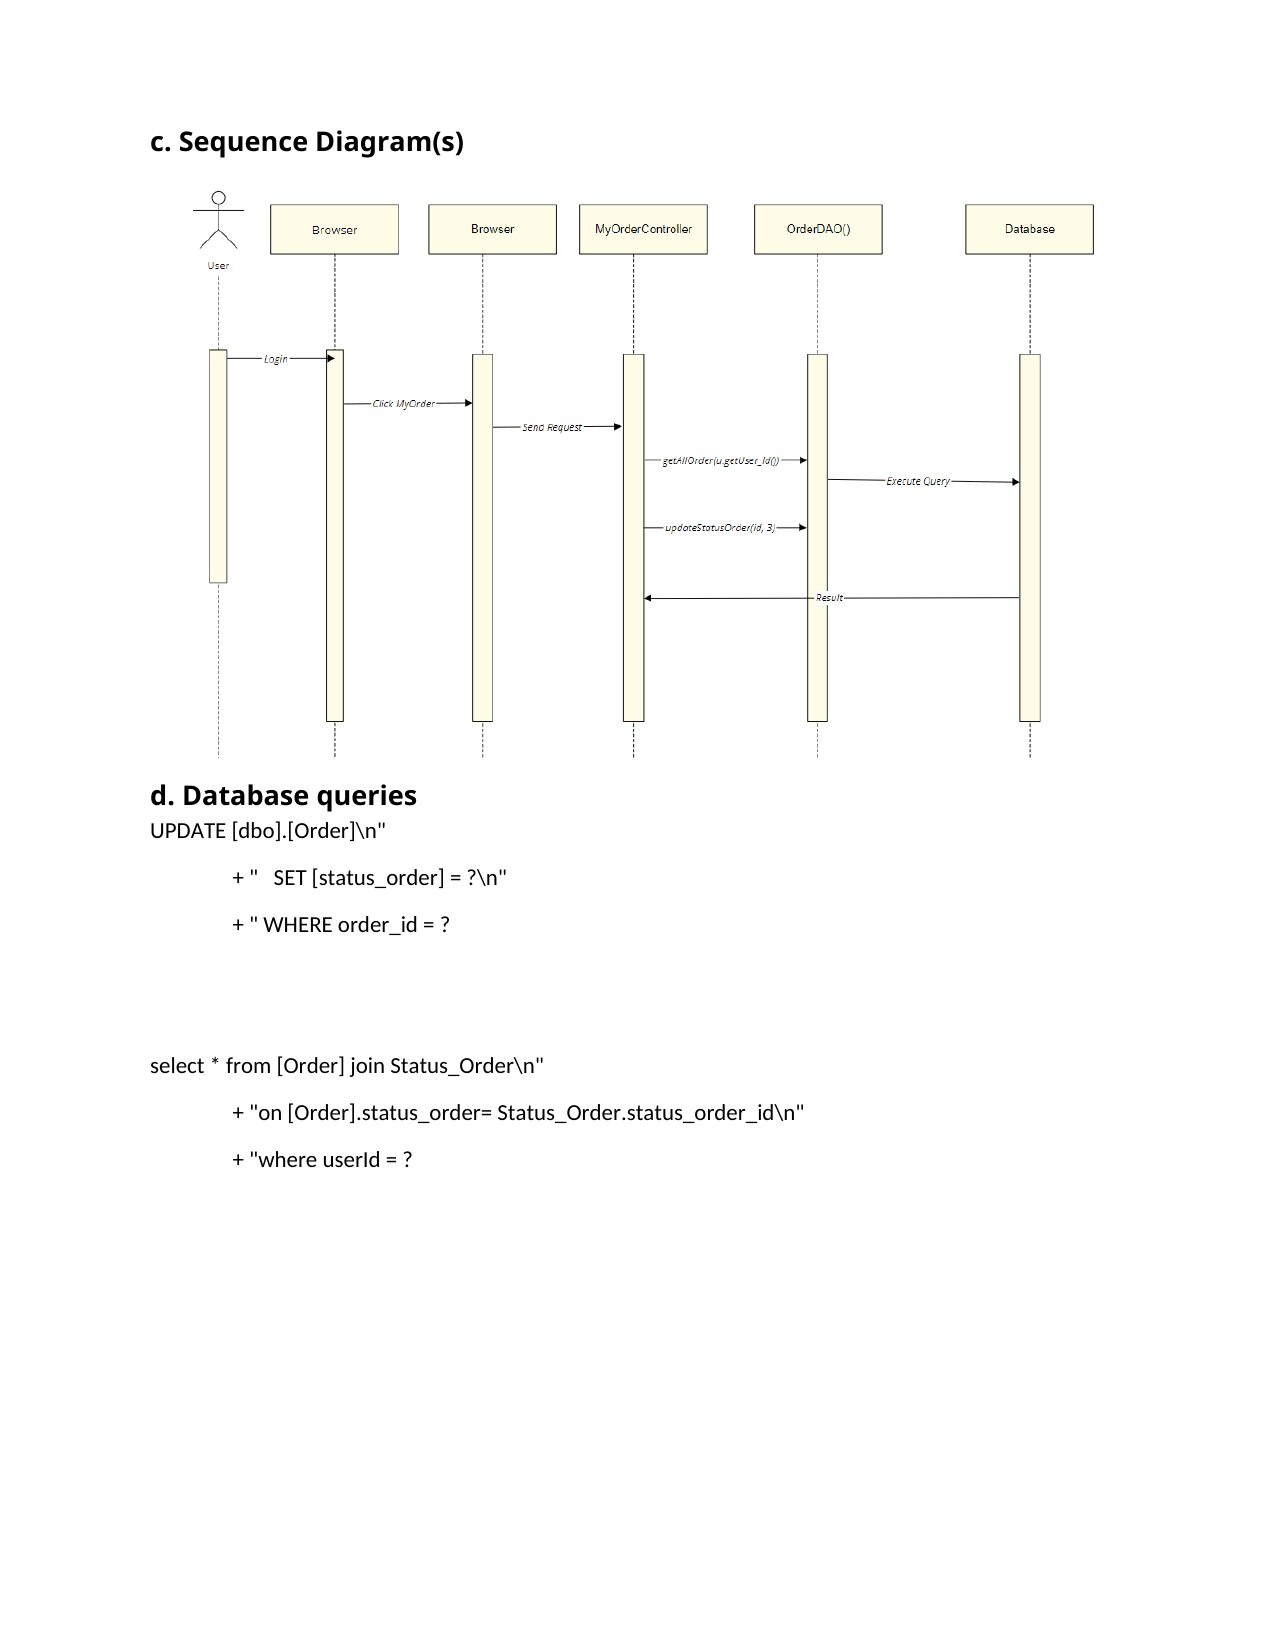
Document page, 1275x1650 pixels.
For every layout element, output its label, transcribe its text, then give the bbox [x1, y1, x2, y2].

text + "where userId = ? [150, 1145, 1125, 1173]
text + " SET [status_order] = ?\n" [150, 863, 1125, 891]
text + "on [Order].status_order= Status_Order.status_order_id\n" [150, 1098, 1125, 1126]
subtitle c. Sequence Diagram(s) [150, 122, 1125, 159]
text select * from [Order] join Status_Order\n" [150, 1051, 1125, 1079]
subtitle d. Database queries [150, 777, 1125, 814]
text + " WHERE order_id = ? [150, 910, 1125, 938]
text UPDATE [dbo].[Order]\n" [150, 817, 1125, 844]
picture [150, 162, 1125, 758]
